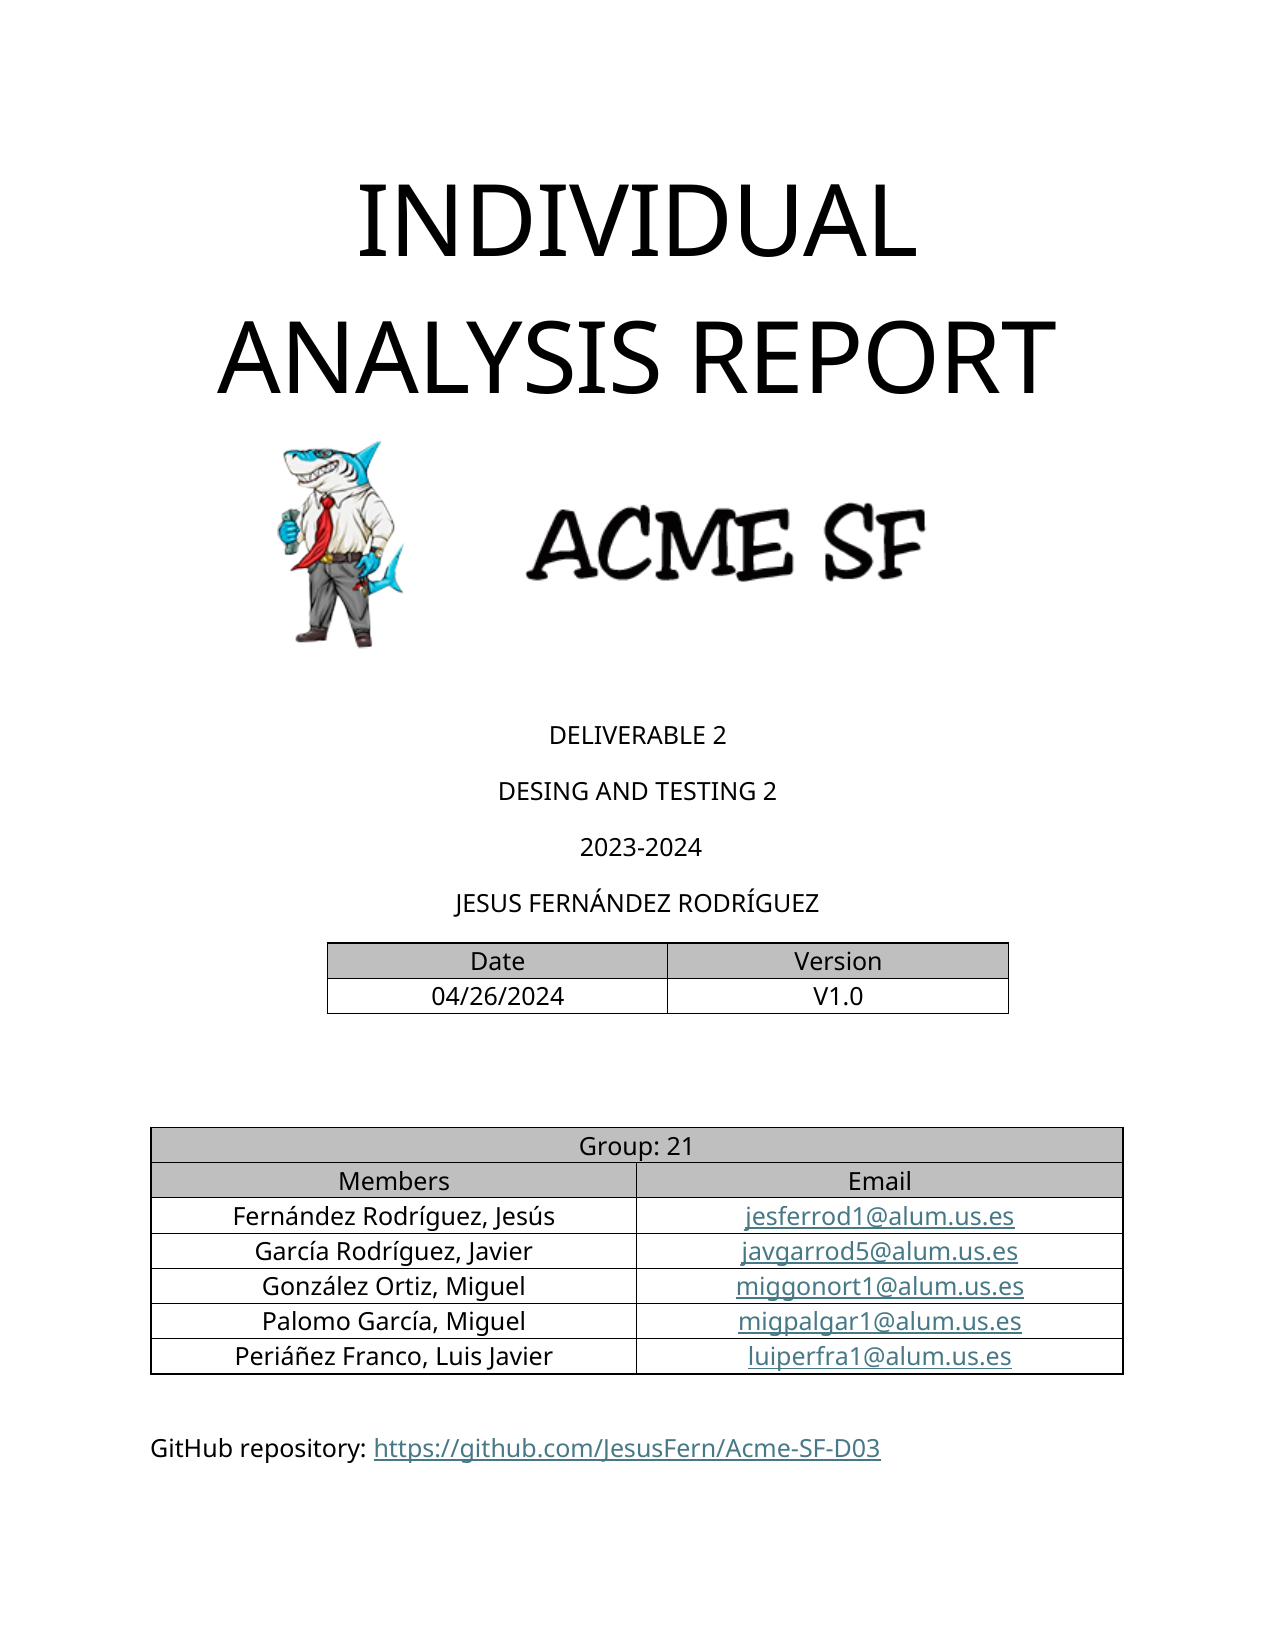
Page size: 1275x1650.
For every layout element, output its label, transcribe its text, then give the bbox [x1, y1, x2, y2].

table_cell miggonort1@alum.us.es [637, 1269, 1122, 1303]
table_cell 04/26/2024 [328, 979, 667, 1013]
text JESUS FERNÁNDEZ RODRÍGUEZ [150, 886, 1125, 920]
table_cell Members [152, 1163, 636, 1197]
table_header Version [668, 944, 1008, 978]
table_cell V1.0 [668, 979, 1008, 1013]
text DESING AND TESTING 2 [150, 773, 1125, 808]
text DELIVERABLE 2 [150, 717, 1125, 751]
table_cell Periáñez Franco, Luis Javier [152, 1339, 636, 1373]
table_cell javgarrod5@alum.us.es [637, 1234, 1122, 1267]
table_cell Email [637, 1163, 1122, 1197]
table_cell luiperfra1@alum.us.es [637, 1339, 1122, 1373]
table_cell jesferrod1@alum.us.es [637, 1198, 1122, 1232]
title INDIVIDUAL ANALYSIS REPORT [150, 150, 1125, 422]
text GitHub repository: https://github.com/JesusFern/Acme-SF-D03 [150, 1431, 1125, 1464]
text 2023-2024 [150, 830, 1125, 864]
table_cell Fernández Rodríguez, Jesús [152, 1198, 636, 1232]
table_cell García Rodríguez, Javier [152, 1234, 636, 1267]
table_cell Palomo García, Miguel [152, 1304, 636, 1338]
table_header Date [328, 944, 667, 978]
table_cell migpalgar1@alum.us.es [637, 1304, 1122, 1338]
table_header Group: 21 [152, 1128, 1122, 1162]
picture [150, 430, 1125, 656]
table_cell González Ortiz, Miguel [152, 1269, 636, 1303]
